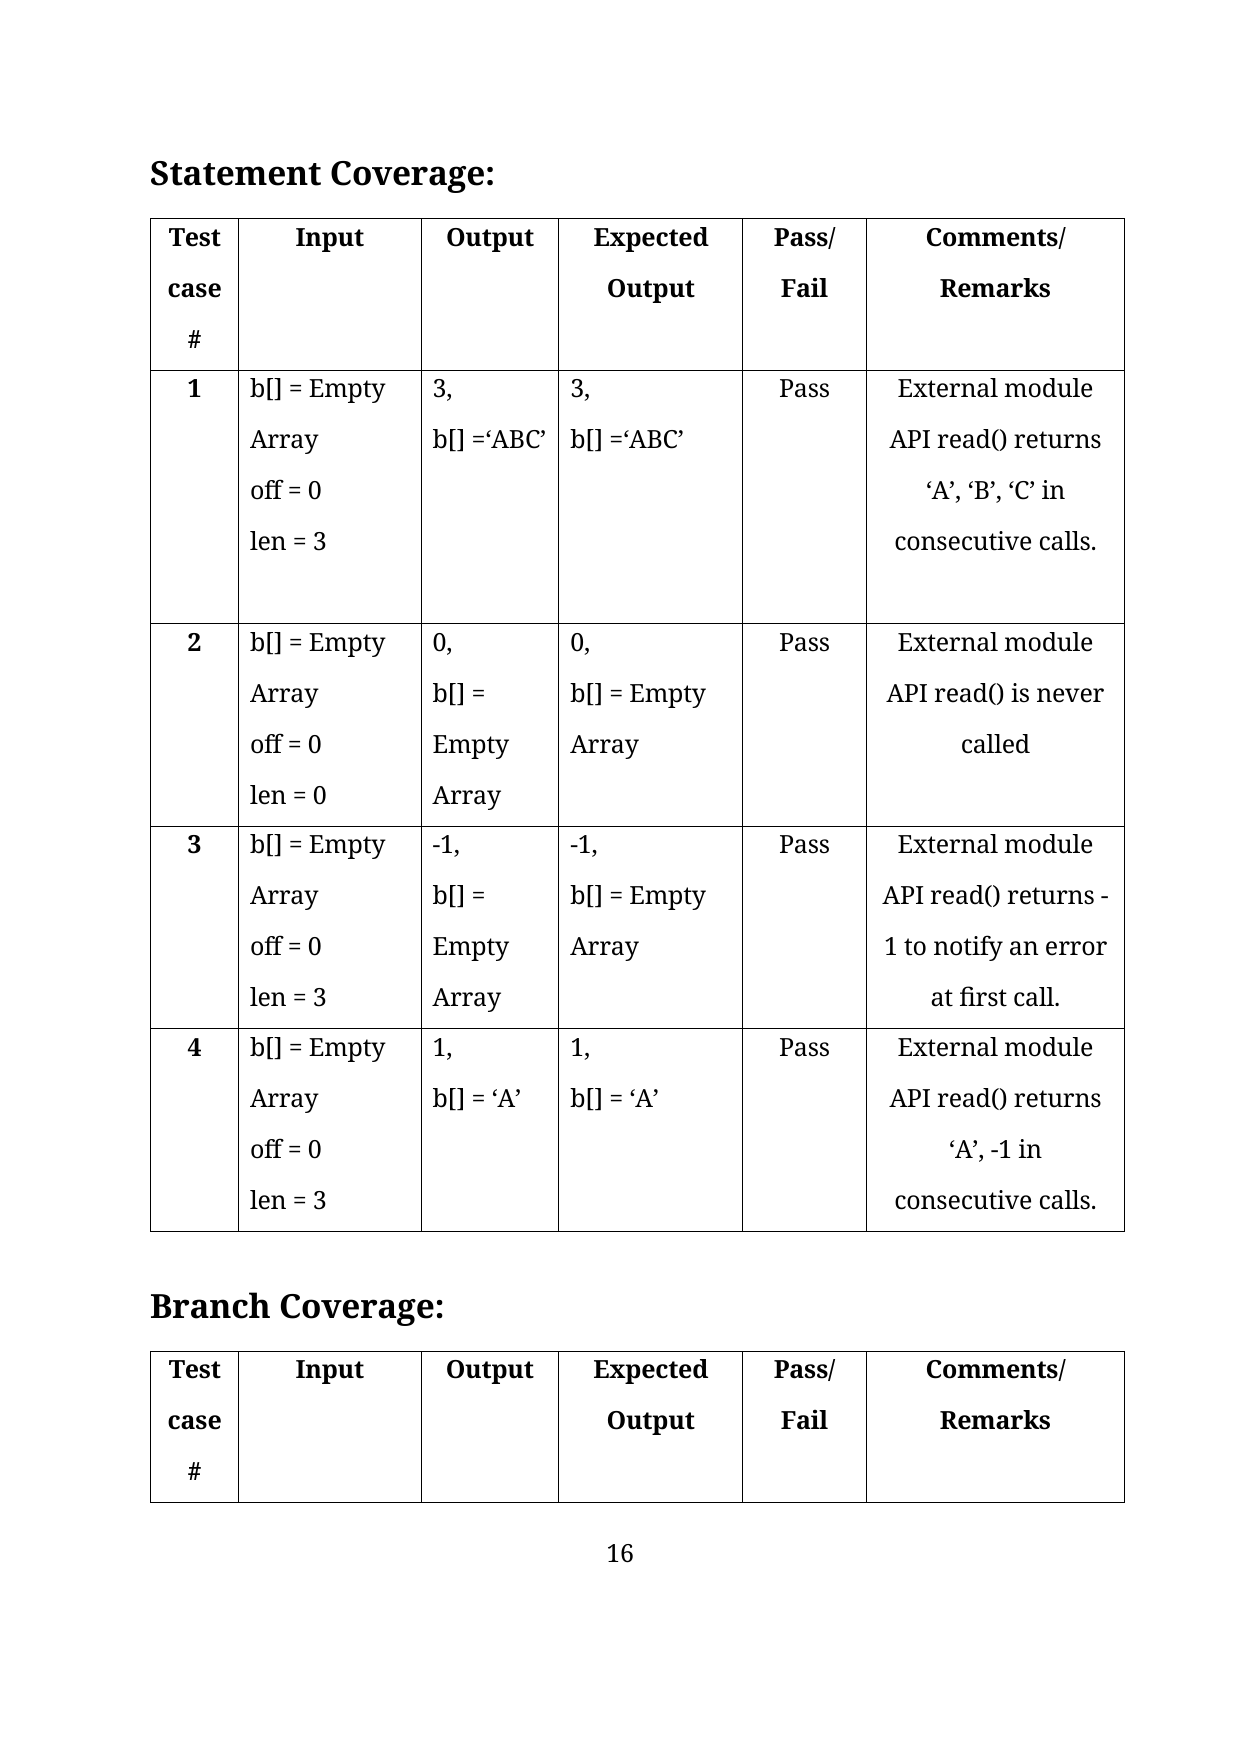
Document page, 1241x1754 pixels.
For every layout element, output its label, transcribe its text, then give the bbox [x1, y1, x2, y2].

table_cell 4 [151, 1029, 238, 1231]
table_header Test case# [151, 219, 238, 369]
table_cell Pass [743, 371, 866, 623]
table_header Input [239, 219, 421, 369]
table_cell 3, b[] =‘ABC’ [559, 371, 742, 623]
table_cell 1, b[] = ‘A’ [422, 1029, 558, 1231]
table_cell 3, b[] =‘ABC’ [422, 371, 558, 623]
table_cell -1, b[] = Empty Array [559, 827, 742, 1028]
table_cell External module API read() is never called [867, 624, 1124, 826]
table_cell Pass [743, 624, 866, 826]
text Statement Coverage: [150, 150, 1090, 195]
table_cell External module API read() returns ‘A’, -1 in consecutive calls. [867, 1029, 1124, 1231]
table_header Test case# [151, 1352, 238, 1502]
table_cell External module API read() returns ‘A’, ‘B’, ‘C’ in consecutive calls. [867, 371, 1124, 623]
table_header Pass/Fail [743, 1352, 866, 1502]
table_header Expected Output [559, 219, 742, 369]
table_header Expected Output [559, 1352, 742, 1502]
table_cell 2 [151, 624, 238, 826]
table_cell 0, b[] = Empty Array [559, 624, 742, 826]
table_cell 3 [151, 827, 238, 1028]
table_header Output [422, 219, 558, 369]
table_cell b[] = Empty Array off = 0 len = 3 [239, 827, 421, 1028]
table_cell Pass [743, 1029, 866, 1231]
table_cell b[] = Empty Array off = 0 len = 3 [239, 371, 421, 623]
table_cell -1, b[] = Empty Array [422, 827, 558, 1028]
table_cell Pass [743, 827, 866, 1028]
table_cell b[] = Empty Array off = 0 len = 0 [239, 624, 421, 826]
table_header Output [422, 1352, 558, 1502]
table_cell 1, b[] = ‘A’ [559, 1029, 742, 1231]
table_cell 0, b[] = Empty Array [422, 624, 558, 826]
table_cell 1 [151, 371, 238, 623]
table_header Comments/Remarks [867, 219, 1124, 369]
table_header Input [239, 1352, 421, 1502]
table_cell External module API read() returns -1 to notify an error at first call. [867, 827, 1124, 1028]
text Branch Coverage: [150, 1283, 1090, 1328]
table_header Pass/Fail [743, 219, 866, 369]
table_cell b[] = Empty Array off = 0 len = 3 [239, 1029, 421, 1231]
table_header Comments/Remarks [867, 1352, 1124, 1502]
